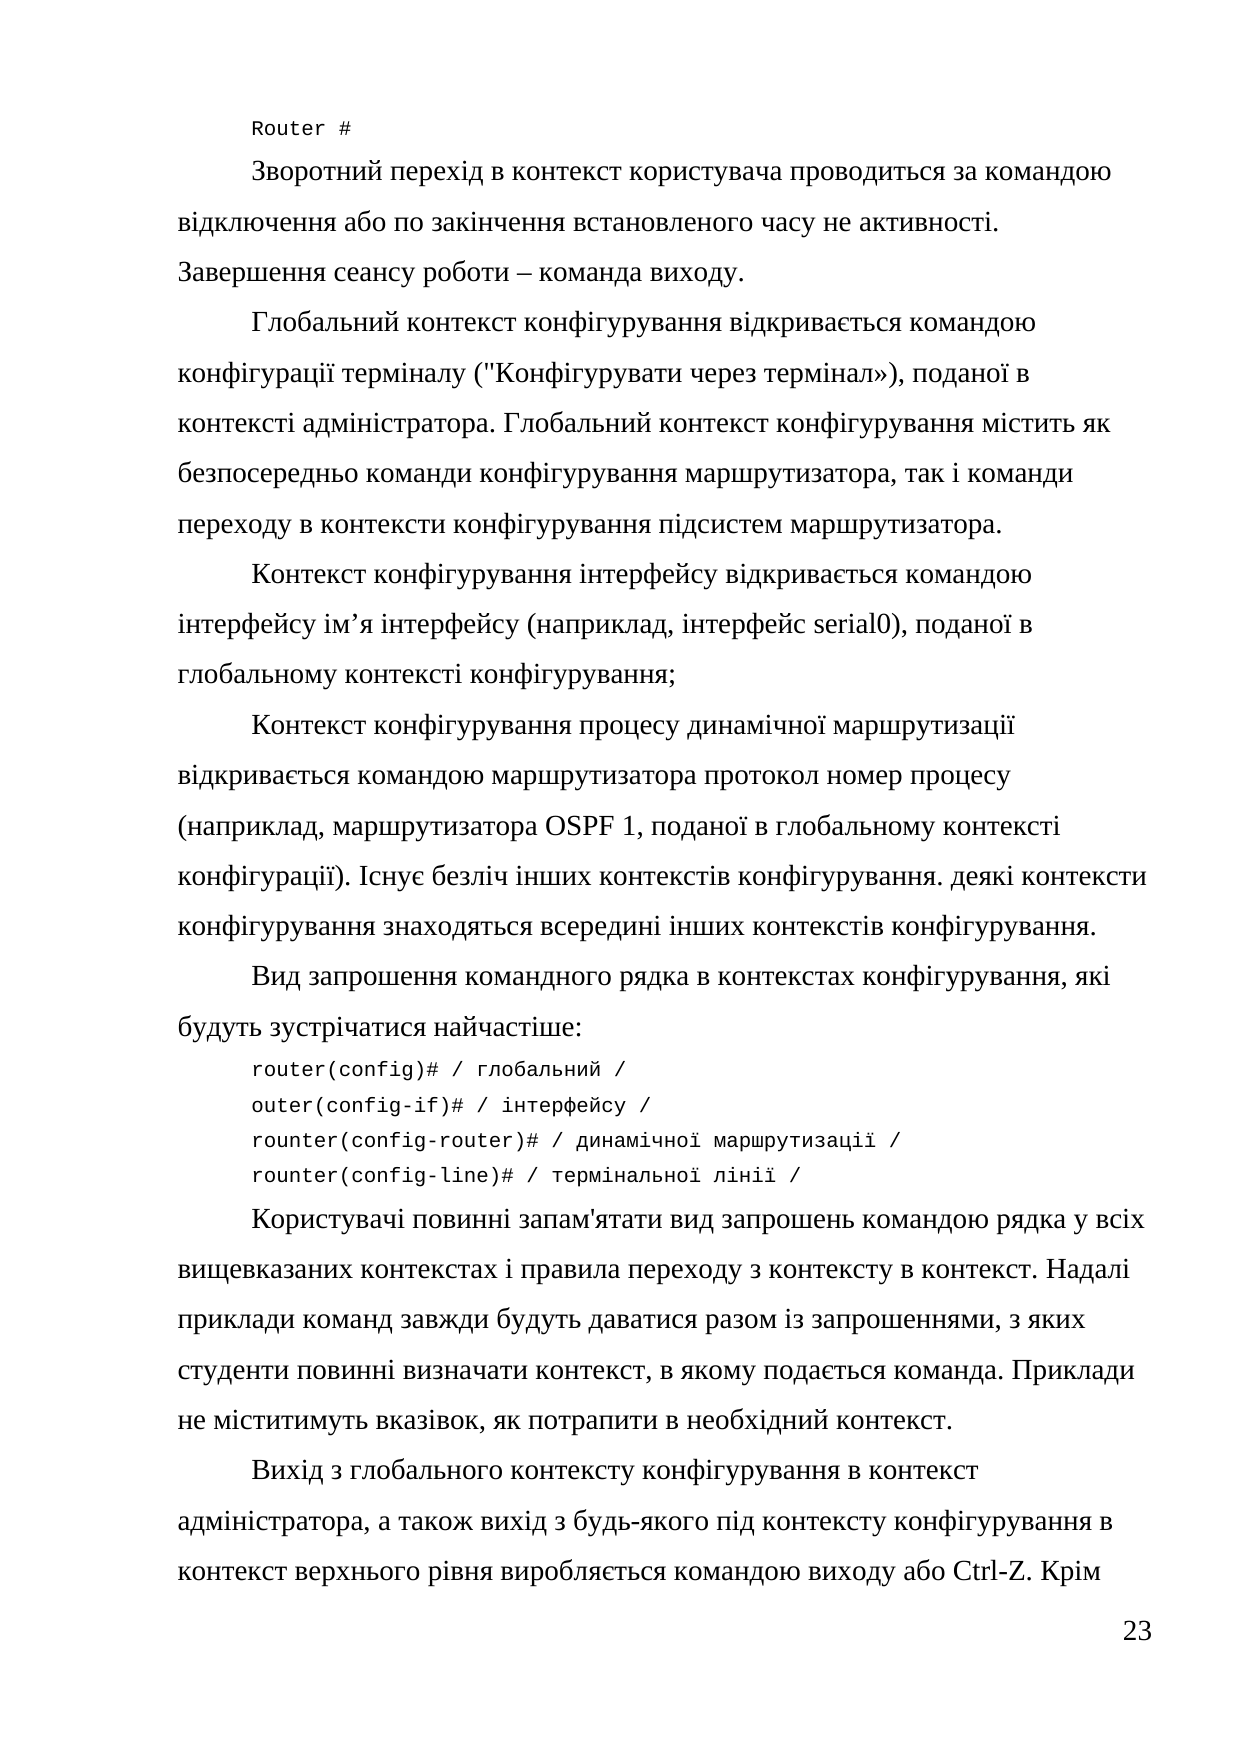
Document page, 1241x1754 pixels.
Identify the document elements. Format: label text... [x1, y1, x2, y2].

text Користувачі повинні запам'ятати вид запрошень командою рядка у всіх вищевказаних контекстах і правила переходу з контексту в контекст. Надалі приклади команд завжди будуть даватися разом із запрошеннями, з яких студенти повинні визначати контекст, в якому подається команда. Приклади не міститимуть вказівок, як потрапити в необхідний контекст. [177, 1201, 1152, 1436]
text Контекст конфігурування інтерфейсу відкривається командою інтерфейсу ім’я інтерфейсу (наприклад, інтерфейс serial0), поданої в глобальному контексті конфігурування; [177, 556, 1152, 690]
list rounter(config-router)# / динамічної маршрутизації / [177, 1130, 1152, 1154]
list Router # [177, 118, 1152, 142]
list rounter(config-line)# / термінальної лінії / [177, 1165, 1152, 1189]
list router(config)# / глобальний / [177, 1059, 1152, 1083]
text Глобальний контекст конфігурування відкривається командою конфігурації терміналу ("Конфігурувати через термінал»), поданої в контексті адміністратора. Глобальний контекст конфігурування містить як безпосередньо команди конфігурування маршрутизатора, так і команди переходу в контексти конфігурування підсистем маршрутизатора. [177, 304, 1152, 539]
text Контекст конфігурування процесу динамічної маршрутизації відкривається командою маршрутизатора протокол номер процесу (наприклад, маршрутизатора OSPF 1, поданої в глобальному контексті конфігурації). Існує безліч інших контекстів конфігурування. деякі контексти конфігурування знаходяться всередині інших контекстів конфігурування. [177, 707, 1152, 942]
list outer(config-if)# / інтерфейсу / [177, 1094, 1152, 1118]
text Вид запрошення командного рядка в контекстах конфігурування, які будуть зустрічатися найчастіше: [177, 958, 1152, 1042]
text Зворотний перехід в контекст користувача проводиться за командою відключення або по закінчення встановленого часу не активності. Завершення сеансу роботи – команда виходу. [177, 153, 1152, 288]
